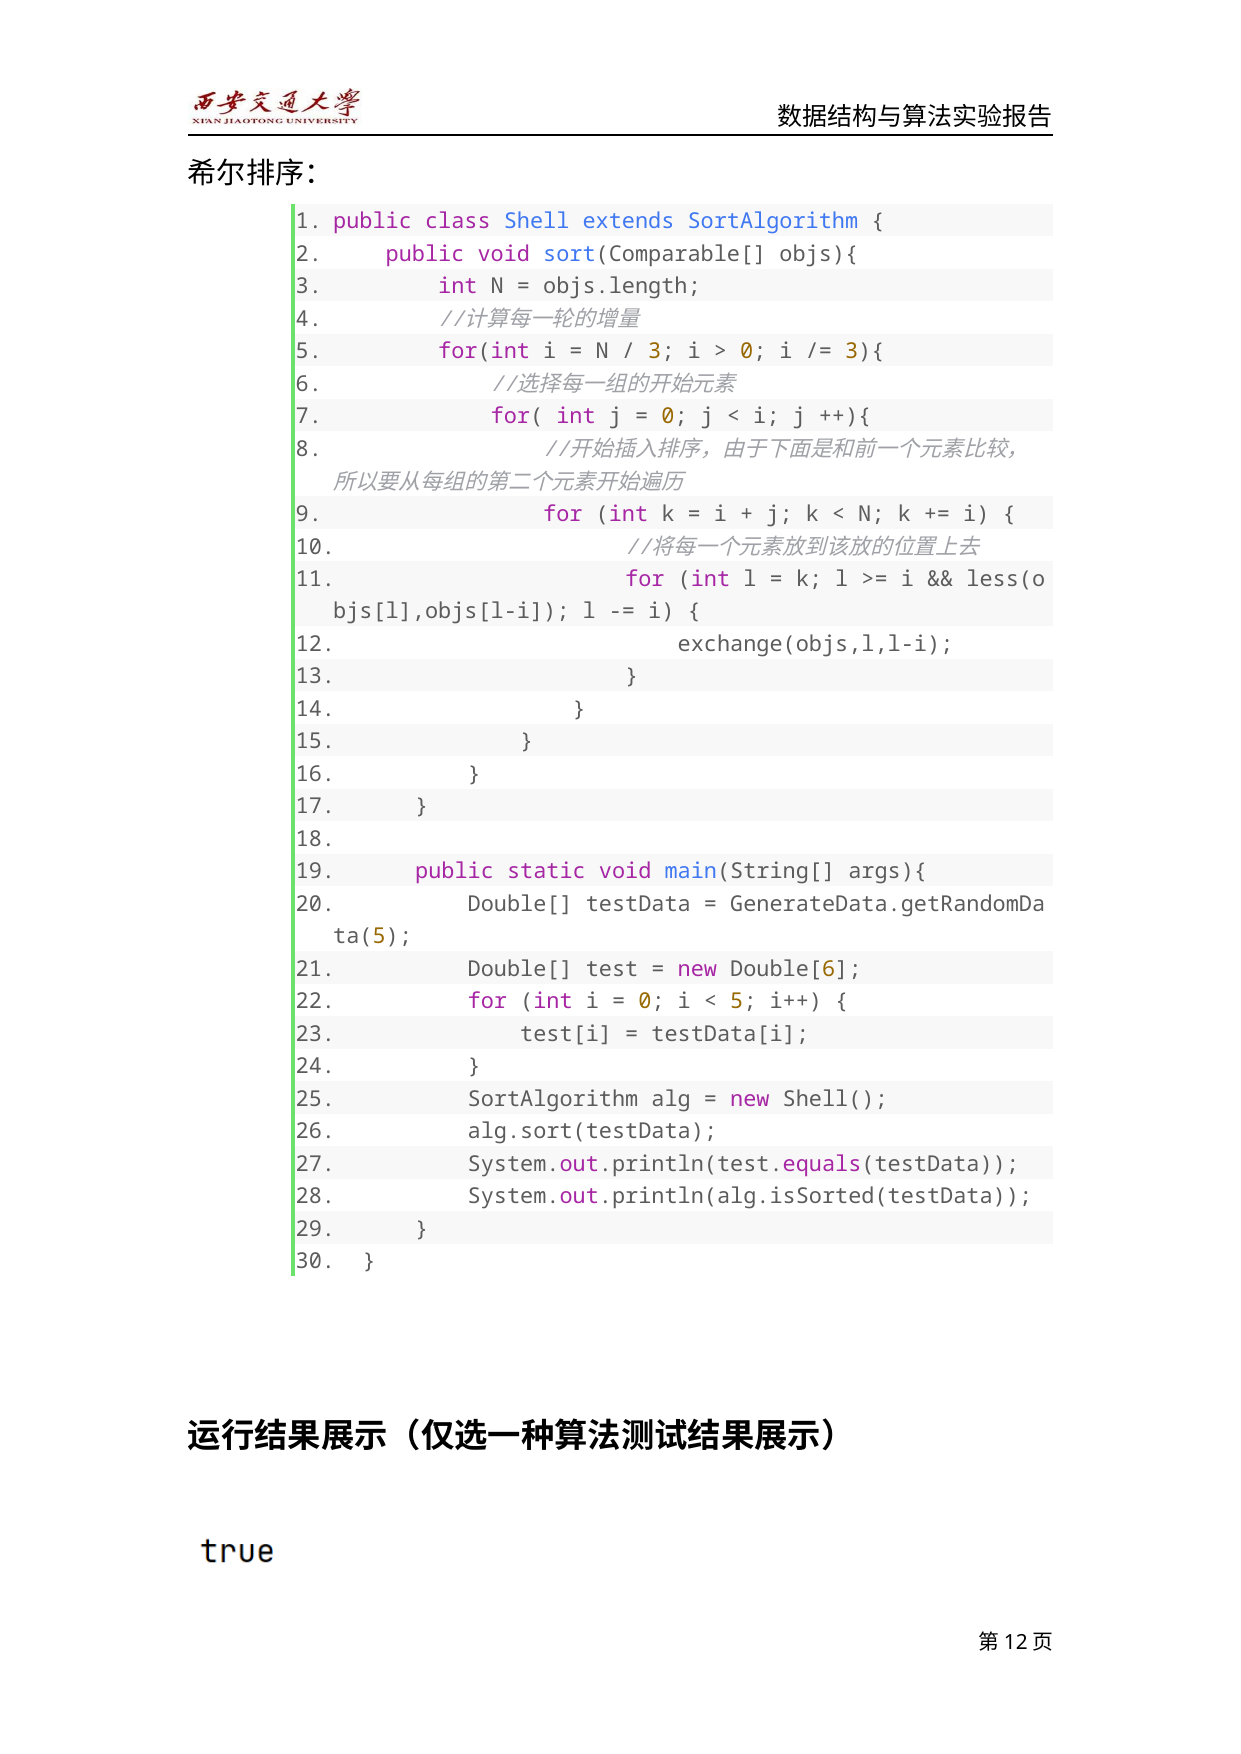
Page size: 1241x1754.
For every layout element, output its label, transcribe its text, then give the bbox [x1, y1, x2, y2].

list test[i] = testData[i]; [295, 1016, 1053, 1049]
list Double[] test = new Double[6]; [295, 951, 1053, 984]
list //将每一个元素放到该放的位置上去 [295, 529, 1053, 561]
list int N = objs.length; [295, 269, 1053, 301]
list //选择每一组的开始元素 [295, 366, 1053, 399]
list for (int l = k; l >= i && less(objs[l],objs[l-i]); l -= i) { [295, 561, 1053, 626]
list public void sort(Comparable[] objs){ [295, 236, 1053, 269]
list for(int i = N / 3; i > 0; i /= 3){ [295, 334, 1053, 366]
list public class Shell extends SortAlgorithm { [295, 204, 1053, 236]
list for (int i = 0; i < 5; i++) { [295, 984, 1053, 1016]
list System.out.println(alg.isSorted(testData)); [295, 1179, 1053, 1211]
list exchange(objs,l,l-i); [295, 626, 1053, 659]
list //开始插入排序，由于下面是和前一个元素比较，所以要从每组的第二个元素开始遍历 [295, 431, 1053, 496]
list public static void main(String[] args){ [295, 854, 1053, 886]
list } [295, 789, 1053, 821]
list } [295, 659, 1053, 691]
list } [295, 756, 1053, 789]
picture [187, 88, 363, 125]
list } [295, 1211, 1053, 1244]
list System.out.println(test.equals(testData)); [295, 1146, 1053, 1179]
list SortAlgorithm alg = new Shell(); [295, 1081, 1053, 1114]
list } [295, 724, 1053, 756]
list //计算每一轮的增量 [295, 301, 1053, 334]
picture [187, 1527, 294, 1574]
list for( int j = 0; j < i; j ++){ [295, 399, 1053, 431]
list alg.sort(testData); [295, 1114, 1053, 1146]
text 希尔排序： [187, 139, 1053, 204]
subtitle 运行结果展示（仅选一种算法测试结果展示） [187, 1401, 1053, 1466]
list } [295, 1244, 1053, 1276]
list for (int k = i + j; k < N; k += i) { [295, 496, 1053, 529]
list } [295, 1049, 1053, 1081]
list Double[] testData = GenerateData.getRandomData(5); [295, 886, 1053, 951]
list } [295, 691, 1053, 724]
